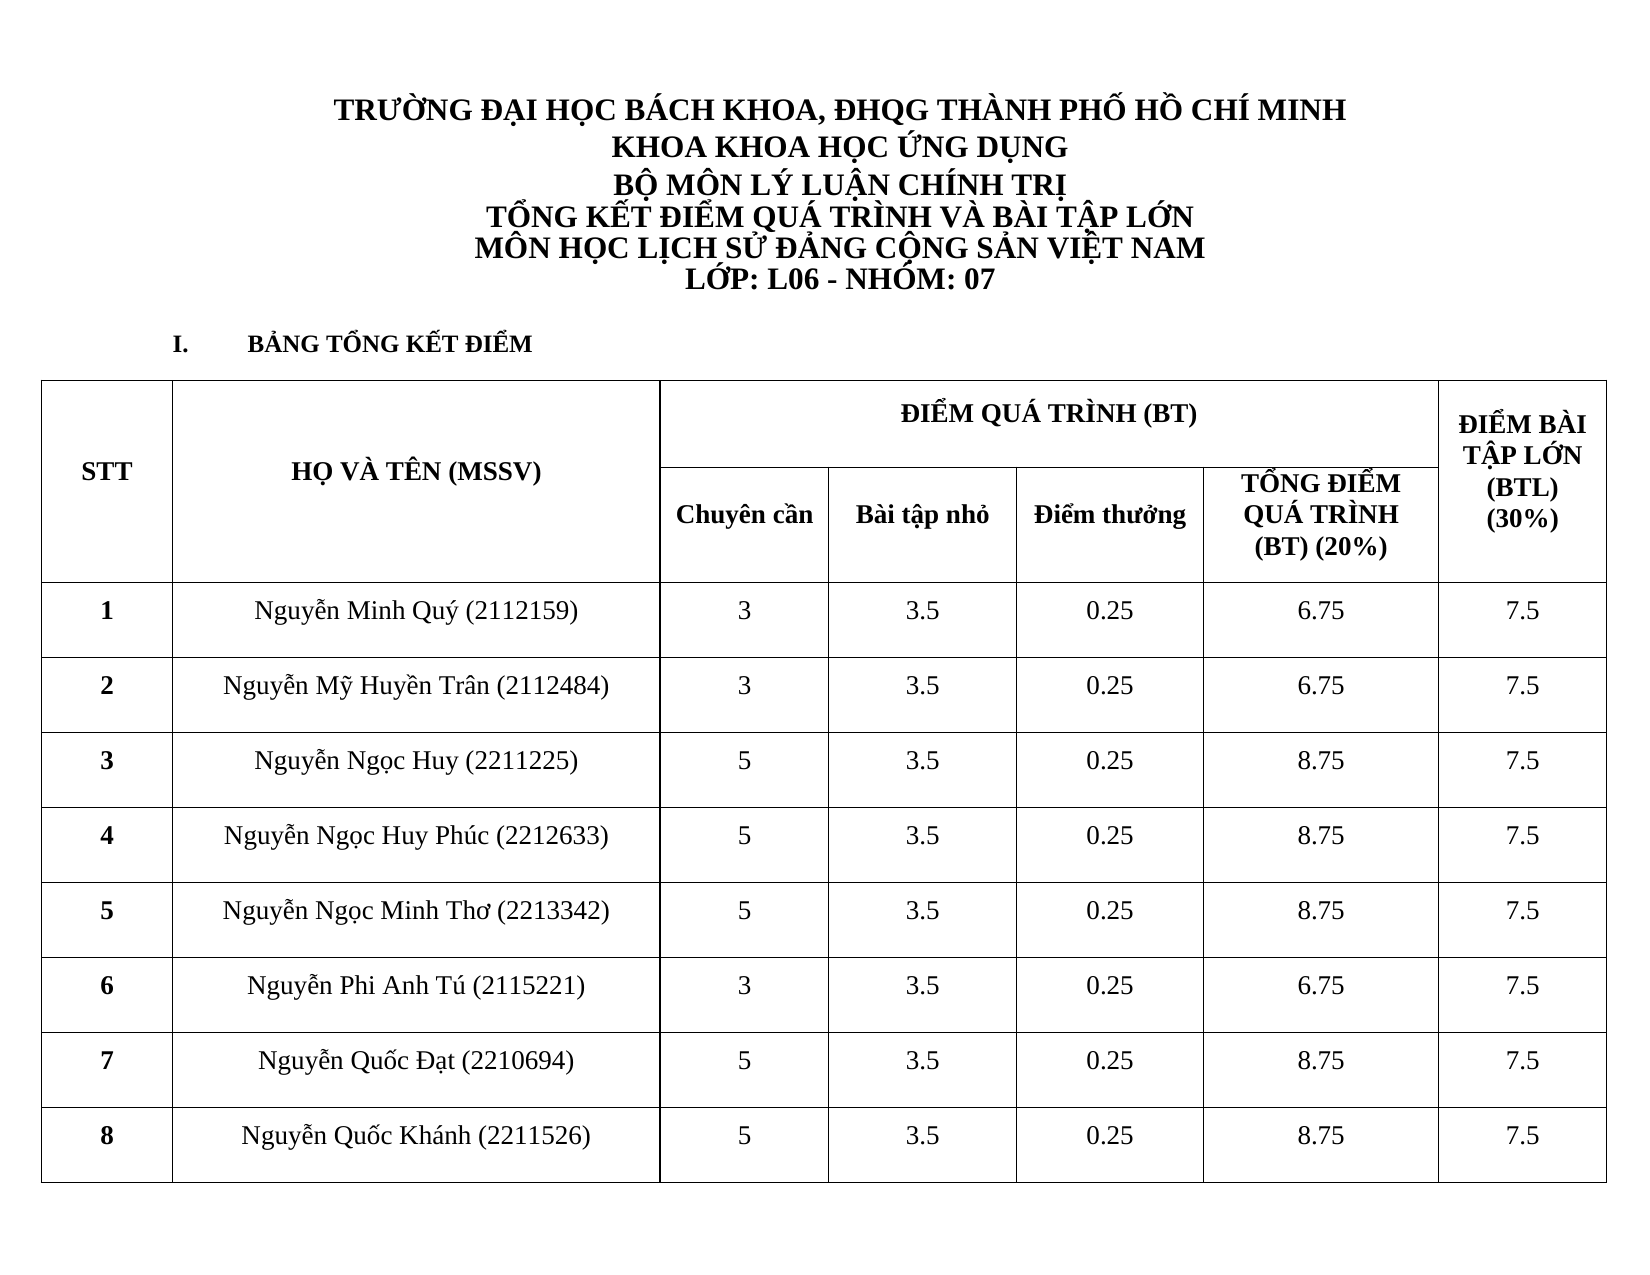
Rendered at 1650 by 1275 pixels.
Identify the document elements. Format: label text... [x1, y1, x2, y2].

table_cell 3 [661, 658, 828, 732]
table_cell 8 [42, 1108, 172, 1182]
table_cell 7.5 [1439, 808, 1606, 882]
table_cell 3.5 [829, 883, 1016, 957]
table_cell 3.5 [829, 583, 1016, 657]
table_cell 0.25 [1017, 658, 1203, 732]
table_cell 3.5 [829, 733, 1016, 807]
table_header STT [42, 381, 172, 582]
table_cell 0.25 [1017, 808, 1203, 882]
table_cell 3 [661, 958, 828, 1032]
table_cell 5 [661, 1108, 828, 1182]
table_header HỌ VÀ TÊN (MSSV) [173, 381, 659, 582]
table_cell 2 [42, 658, 172, 732]
table_cell Bài tập nhỏ [829, 468, 1016, 582]
table_cell TỔNG ĐIỂM QUÁ TRÌNH (BT) (20%) [1204, 468, 1438, 582]
table_cell 7 [42, 1033, 172, 1107]
table_cell Nguyễn Quốc Khánh (2211526) [173, 1108, 659, 1182]
table_cell 7.5 [1439, 883, 1606, 957]
table_cell 7.5 [1439, 733, 1606, 807]
table_cell 3.5 [829, 658, 1016, 732]
table_cell 8.75 [1204, 883, 1438, 957]
table_cell Nguyễn Phi Anh Tú (2115221) [173, 958, 659, 1032]
table_cell 7.5 [1439, 1033, 1606, 1107]
table_cell 5 [661, 808, 828, 882]
table_cell 6.75 [1204, 658, 1438, 732]
table_cell 7.5 [1439, 958, 1606, 1032]
table_cell 6.75 [1204, 583, 1438, 657]
table_cell 6 [42, 958, 172, 1032]
table_cell Điểm thưởng [1017, 468, 1203, 582]
table_cell 1 [42, 583, 172, 657]
table_cell 3 [661, 583, 828, 657]
table_cell 0.25 [1017, 958, 1203, 1032]
text TRƯỜNG ĐẠI HỌC BÁCH KHOA, ĐHQG THÀNH PHỐ HỒ CHÍ MINH [135, 90, 1545, 127]
list BẢNG TỔNG KẾT ĐIỂM [172, 327, 1545, 359]
table_cell 3.5 [829, 1033, 1016, 1107]
table_cell 0.25 [1017, 1108, 1203, 1182]
table_cell 5 [661, 1033, 828, 1107]
table_cell 0.25 [1017, 883, 1203, 957]
text KHOA KHOA HỌC ỨNG DỤNG [135, 127, 1545, 165]
table_cell 5 [661, 883, 828, 957]
table_cell 5 [661, 733, 828, 807]
table_cell Chuyên cần [661, 468, 828, 582]
table_cell Nguyễn Minh Quý (2112159) [173, 583, 659, 657]
table_cell 8.75 [1204, 733, 1438, 807]
table_cell Nguyễn Mỹ Huyền Trân (2112484) [173, 658, 659, 732]
table_cell 0.25 [1017, 733, 1203, 807]
table_cell 3.5 [829, 958, 1016, 1032]
table_cell 6.75 [1204, 958, 1438, 1032]
table_cell 8.75 [1204, 808, 1438, 882]
text BỘ MÔN LÝ LUẬN CHÍNH TRỊ [135, 165, 1545, 202]
table_cell 7.5 [1439, 1108, 1606, 1182]
table_cell 5 [42, 883, 172, 957]
text MÔN HỌC LỊCH SỬ ĐẢNG CỘNG SẢN VIỆT NAM [135, 234, 1545, 265]
table_cell 3 [42, 733, 172, 807]
table_cell Nguyễn Ngọc Huy (2211225) [173, 733, 659, 807]
table_cell 8.75 [1204, 1108, 1438, 1182]
table_header ĐIỂM QUÁ TRÌNH (BT) [661, 381, 1438, 467]
table_cell 8.75 [1204, 1033, 1438, 1107]
table_cell Nguyễn Quốc Đạt (2210694) [173, 1033, 659, 1107]
table_cell 0.25 [1017, 583, 1203, 657]
table_cell 3.5 [829, 808, 1016, 882]
table_cell Nguyễn Ngọc Minh Thơ (2213342) [173, 883, 659, 957]
text LỚP: L06 - NHÓM: 07 [135, 265, 1545, 296]
table_cell 7.5 [1439, 583, 1606, 657]
text TỔNG KẾT ĐIỂM QUÁ TRÌNH VÀ BÀI TẬP LỚN [135, 202, 1545, 234]
table_cell 7.5 [1439, 658, 1606, 732]
table_cell 0.25 [1017, 1033, 1203, 1107]
table_cell Nguyễn Ngọc Huy Phúc (2212633) [173, 808, 659, 882]
table_cell 4 [42, 808, 172, 882]
table_cell 3.5 [829, 1108, 1016, 1182]
table_header ĐIỂM BÀI TẬP LỚN (BTL) (30%) [1439, 381, 1606, 582]
